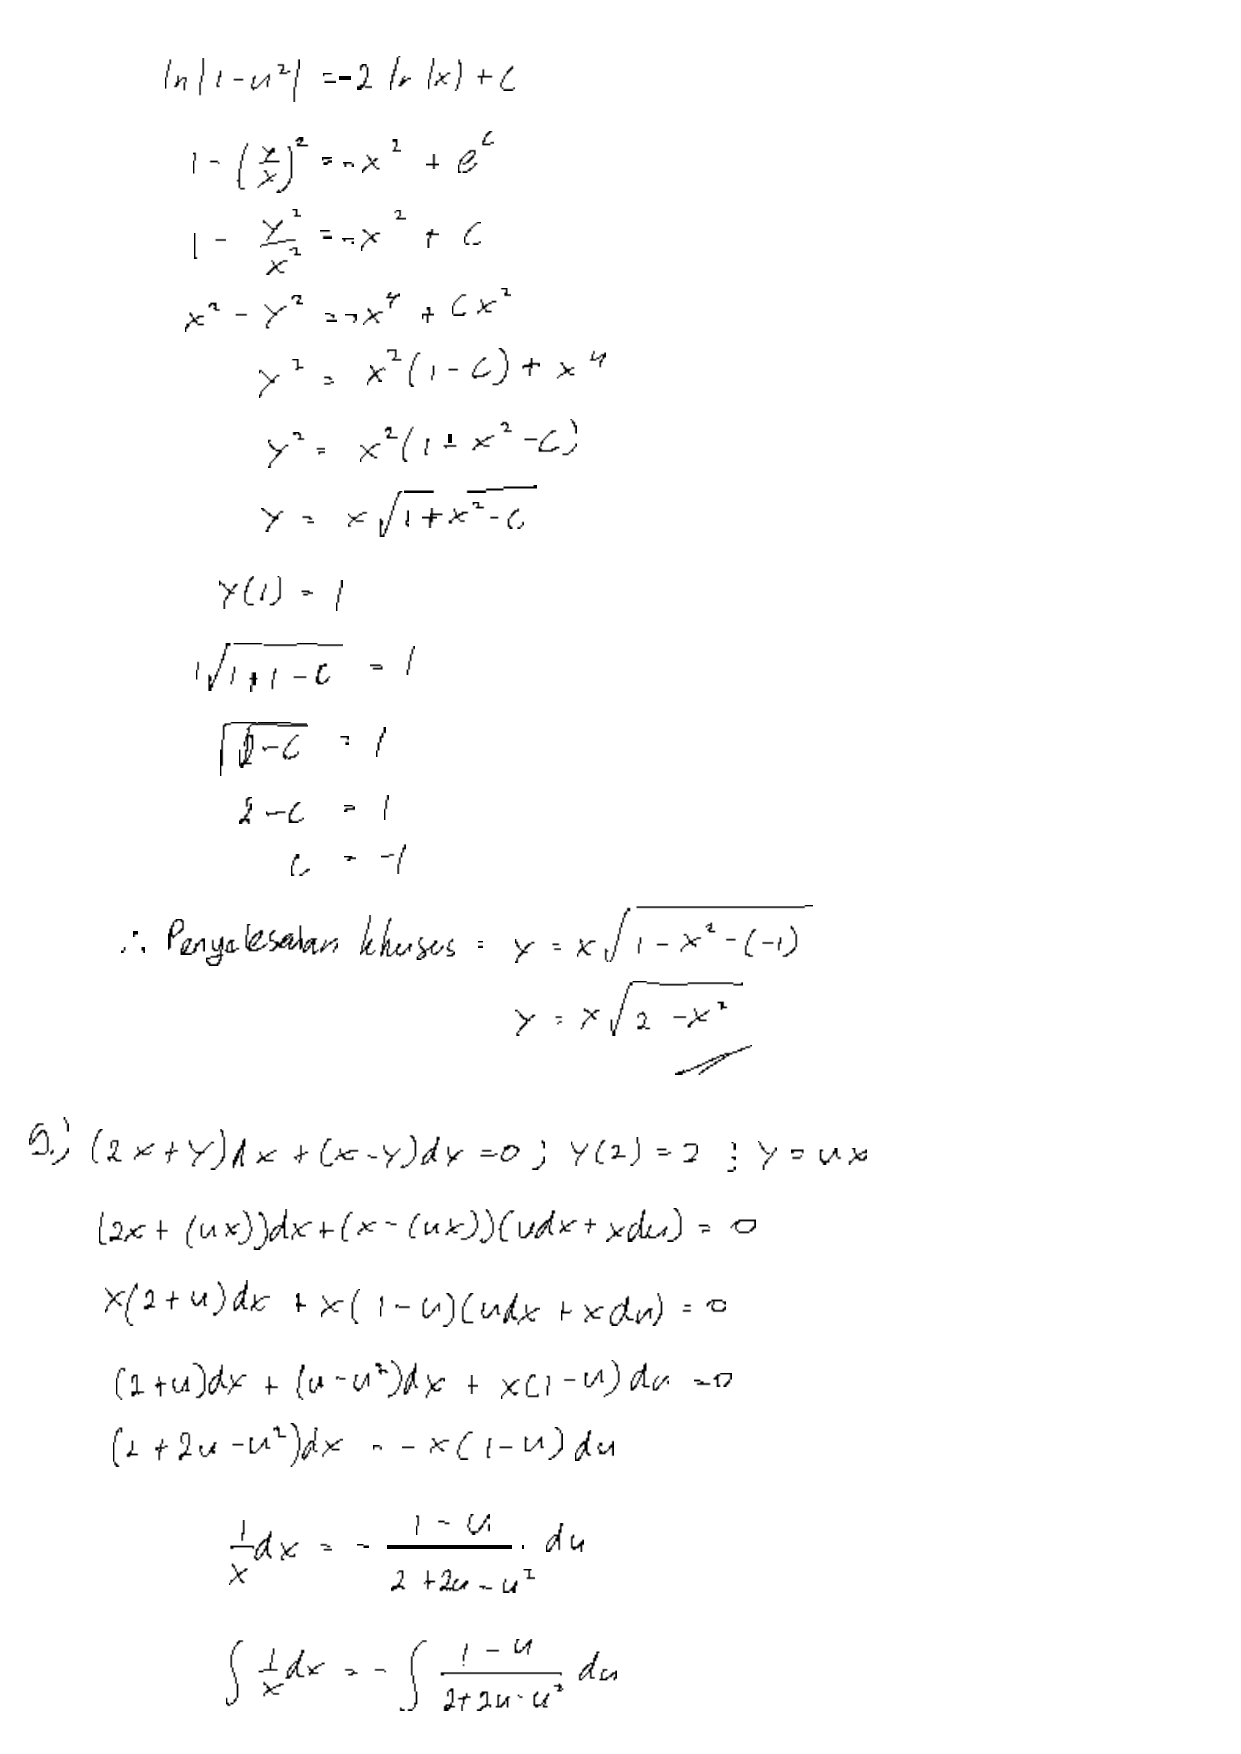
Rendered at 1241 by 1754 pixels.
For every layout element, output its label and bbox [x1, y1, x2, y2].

picture [336, 580, 343, 611]
picture [577, 905, 813, 962]
picture [426, 229, 439, 248]
picture [694, 1373, 732, 1387]
picture [468, 1375, 478, 1394]
picture [99, 1209, 596, 1250]
picture [219, 576, 313, 609]
picture [360, 419, 577, 462]
picture [464, 222, 481, 245]
picture [29, 1117, 69, 1165]
picture [92, 1129, 545, 1170]
picture [206, 924, 338, 966]
picture [196, 643, 343, 692]
picture [561, 1293, 726, 1326]
picture [220, 722, 308, 776]
picture [422, 502, 524, 529]
picture [357, 1544, 369, 1548]
picture [261, 508, 314, 532]
picture [342, 238, 354, 244]
picture [348, 485, 537, 537]
picture [391, 1569, 535, 1593]
picture [546, 1523, 584, 1552]
picture [226, 1639, 617, 1711]
picture [373, 1445, 382, 1453]
picture [675, 1045, 752, 1075]
picture [194, 233, 226, 259]
picture [229, 1520, 332, 1585]
picture [575, 1430, 614, 1461]
picture [362, 139, 401, 173]
picture [113, 1423, 343, 1467]
picture [428, 58, 515, 91]
picture [357, 64, 372, 90]
picture [296, 1293, 306, 1312]
picture [791, 1148, 867, 1165]
picture [606, 1208, 756, 1242]
picture [344, 805, 355, 812]
picture [185, 295, 303, 332]
picture [165, 58, 300, 102]
picture [291, 854, 310, 876]
picture [402, 1427, 563, 1460]
picture [168, 919, 205, 955]
picture [381, 843, 406, 874]
picture [370, 646, 415, 675]
picture [345, 314, 357, 323]
picture [380, 1293, 540, 1327]
picture [515, 939, 561, 963]
picture [193, 137, 332, 193]
picture [426, 154, 439, 169]
picture [458, 131, 494, 173]
picture [121, 947, 145, 953]
picture [339, 76, 351, 80]
picture [390, 56, 411, 90]
picture [320, 230, 332, 239]
picture [363, 292, 400, 325]
picture [239, 797, 252, 824]
picture [376, 727, 386, 757]
picture [323, 73, 336, 83]
picture [422, 307, 434, 323]
picture [387, 1545, 524, 1549]
picture [343, 162, 354, 167]
picture [116, 1360, 445, 1400]
picture [416, 1514, 490, 1535]
picture [360, 915, 455, 960]
picture [339, 736, 349, 745]
picture [105, 1280, 270, 1326]
picture [361, 210, 406, 251]
picture [268, 432, 325, 468]
picture [260, 209, 301, 275]
picture [452, 288, 511, 316]
picture [266, 802, 304, 823]
picture [571, 1137, 698, 1166]
picture [325, 313, 337, 322]
picture [501, 1360, 669, 1399]
picture [259, 359, 334, 398]
picture [321, 1289, 360, 1324]
picture [367, 348, 606, 387]
picture [384, 795, 389, 820]
picture [515, 981, 743, 1036]
picture [344, 856, 356, 861]
picture [758, 1141, 777, 1170]
picture [726, 1142, 736, 1172]
